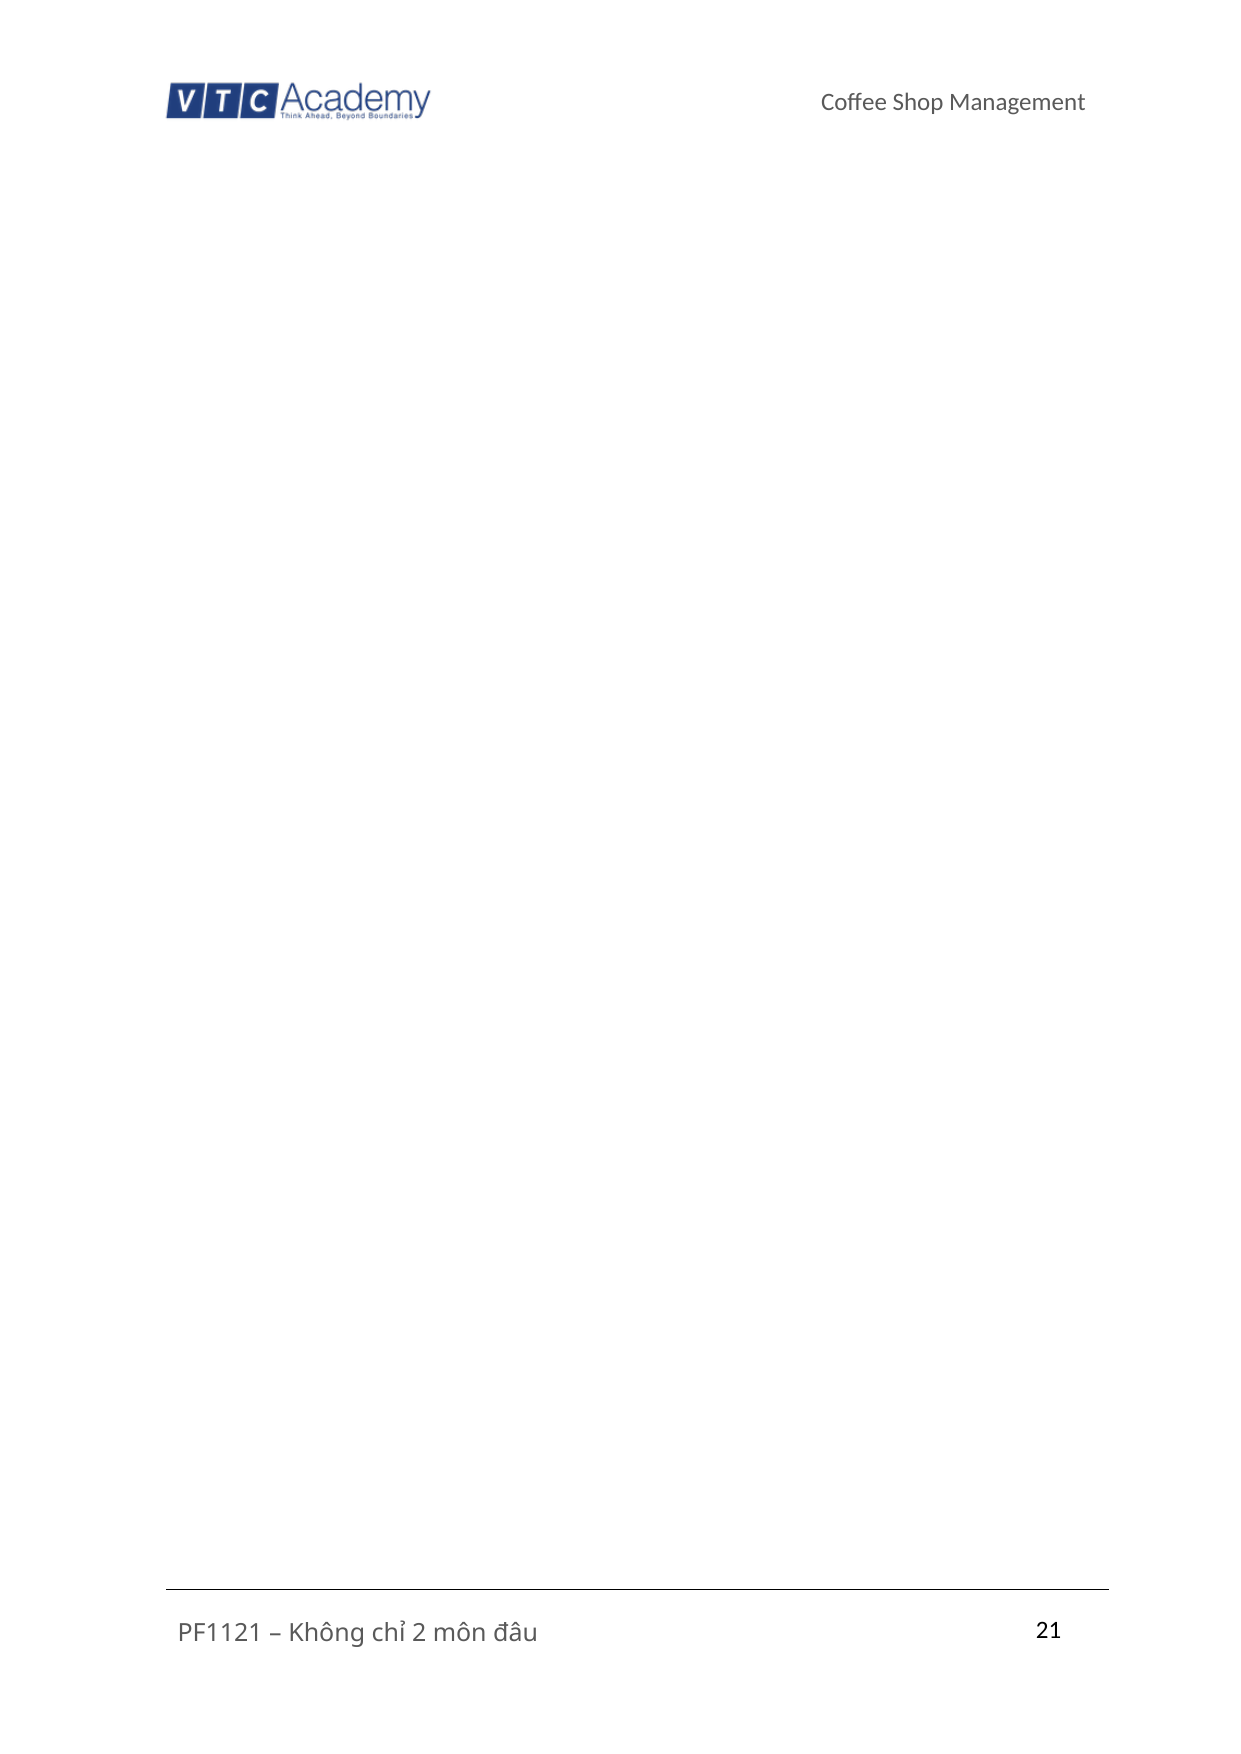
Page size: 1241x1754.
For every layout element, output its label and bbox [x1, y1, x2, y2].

picture [157, 75, 440, 128]
